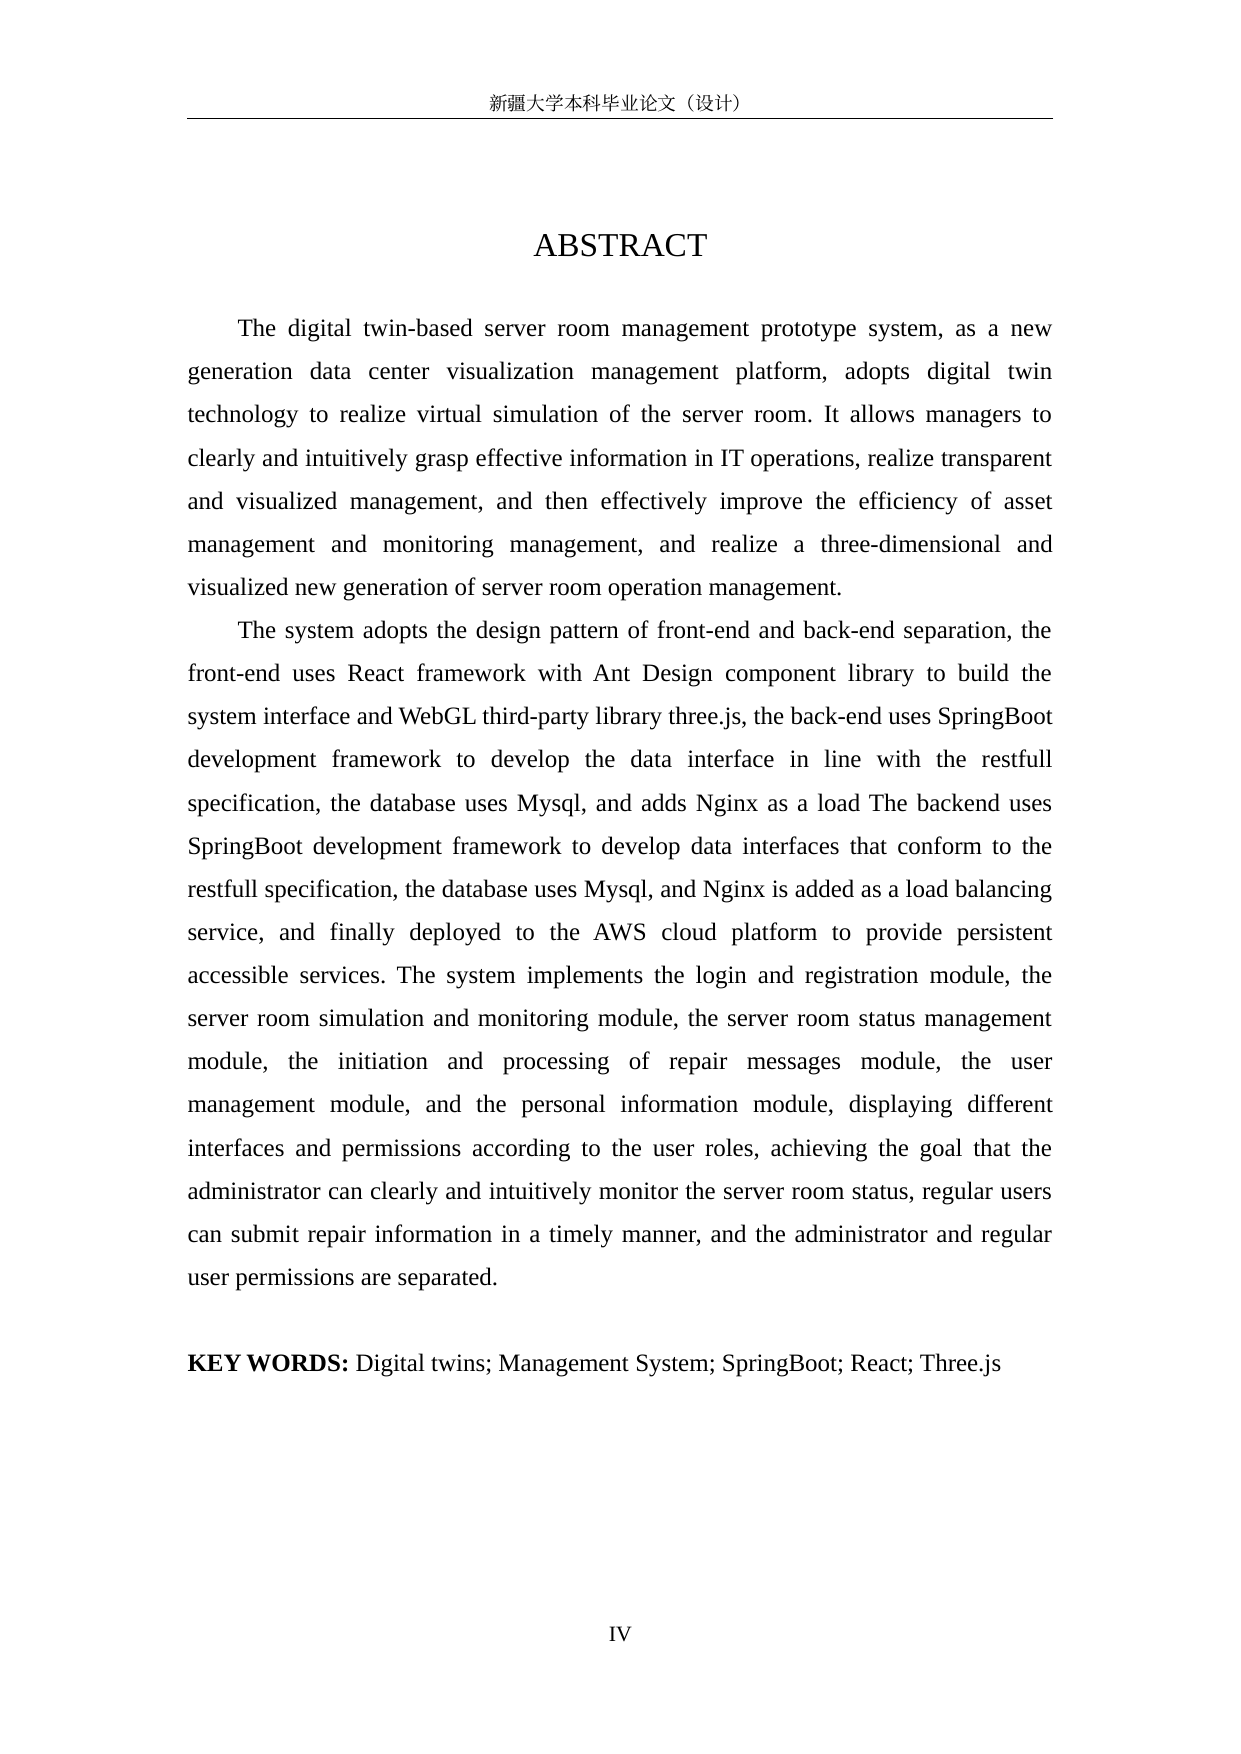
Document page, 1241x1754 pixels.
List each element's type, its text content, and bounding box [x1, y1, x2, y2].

text ABSTRACT [187, 225, 1053, 263]
text The system adopts the design pattern of front-end and back-end separation, the front-end uses React framework with Ant Design component library to build the system interface and WebGL third-party library three.js, the back-end uses SpringBoot development framework to develop the data interface in line with the restfull specification, the database uses Mysql, and adds Nginx as a load The backend uses SpringBoot development framework to develop data interfaces that conform to the restfull specification, the database uses Mysql, and Nginx is added as a load balancing service, and finally deployed to the AWS cloud platform to provide persistent accessible services. The system implements the login and registration module, the server room simulation and monitoring module, the server room status management module, the initiation and processing of repair messages module, the user management module, and the personal information module, displaying different interfaces and permissions according to the user roles, achieving the goal that the administrator can clearly and intuitively monitor the server room status, regular users can submit repair information in a timely manner, and the administrator and regular user permissions are separated. [187, 615, 1053, 1291]
text KEY WORDS: Digital twins; Management System; SpringBoot; React; Three.js [187, 1348, 1053, 1377]
text The digital twin-based server room management prototype system, as a new generation data center visualization management platform, adopts digital twin technology to realize virtual simulation of the server room. It allows managers to clearly and intuitively grasp effective information in IT operations, realize transparent and visualized management, and then effectively improve the efficiency of asset management and monitoring management, and realize a three-dimensional and visualized new generation of server room operation management. [187, 313, 1053, 601]
